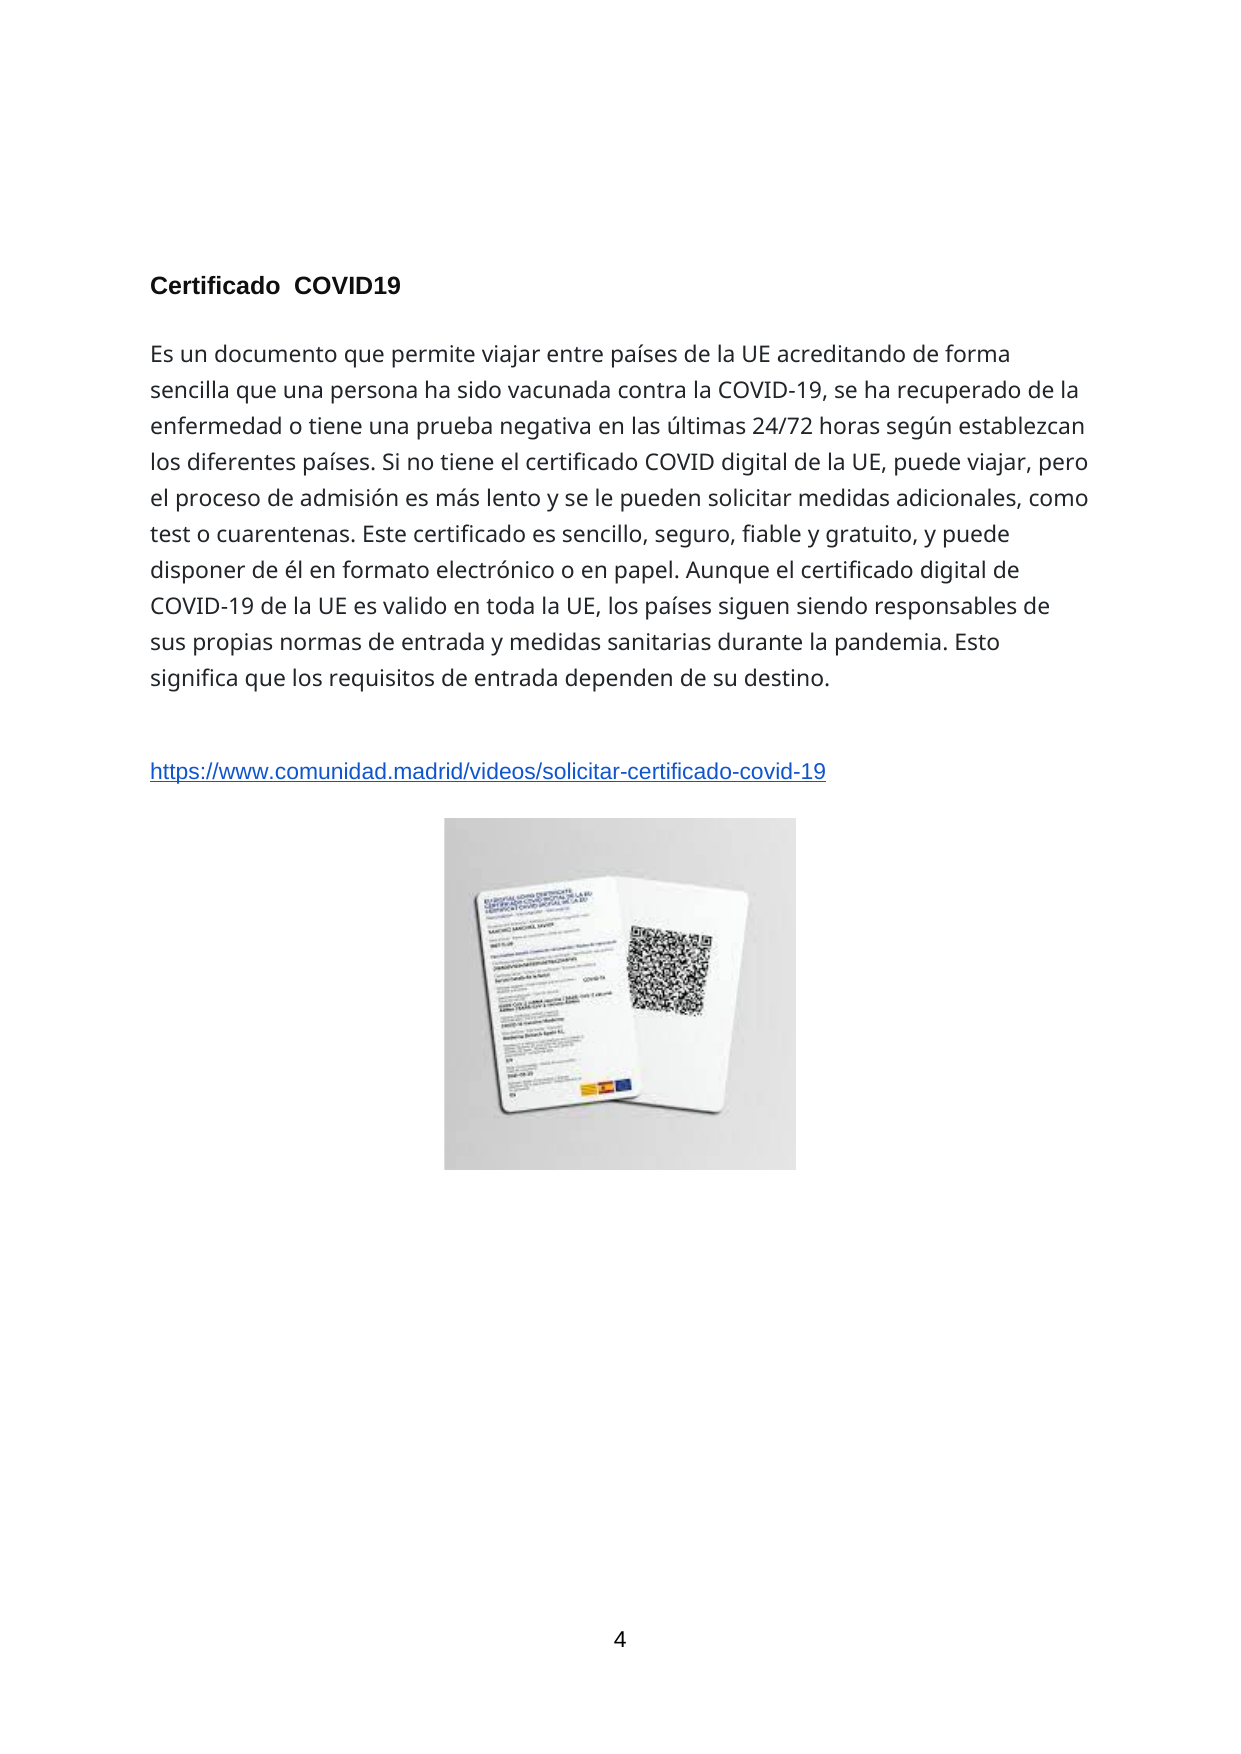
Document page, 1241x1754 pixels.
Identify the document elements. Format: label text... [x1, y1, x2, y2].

text https://www.comunidad.madrid/videos/solicitar-certificado-covid-19 [150, 758, 1090, 784]
subtitle Certificado COVID19 [150, 271, 1090, 299]
text Es un documento que permite viajar entre países de la UE acreditando de forma sencilla que una persona ha sido vacunada contra la COVID-19, se ha recuperado de la enfermedad o tiene una prueba negativa en las últimas 24/72 horas según establezcan los diferentes países. Si no tiene el certificado COVID digital de la UE, puede viajar, pero el proceso de admisión es más lento y se le pueden solicitar medidas adicionales, como test o cuarentenas. Este certificado es sencillo, seguro, fiable y gratuito, y puede disponer de él en formato electrónico o en papel. Aunque el certificado digital de COVID-19 de la UE es valido en toda la UE, los países siguen siendo responsables de sus propias normas de entrada y medidas sanitarias durante la pandemia. Esto significa que los requisitos de entrada dependen de su destino. [150, 338, 1090, 693]
picture [444, 818, 796, 1170]
